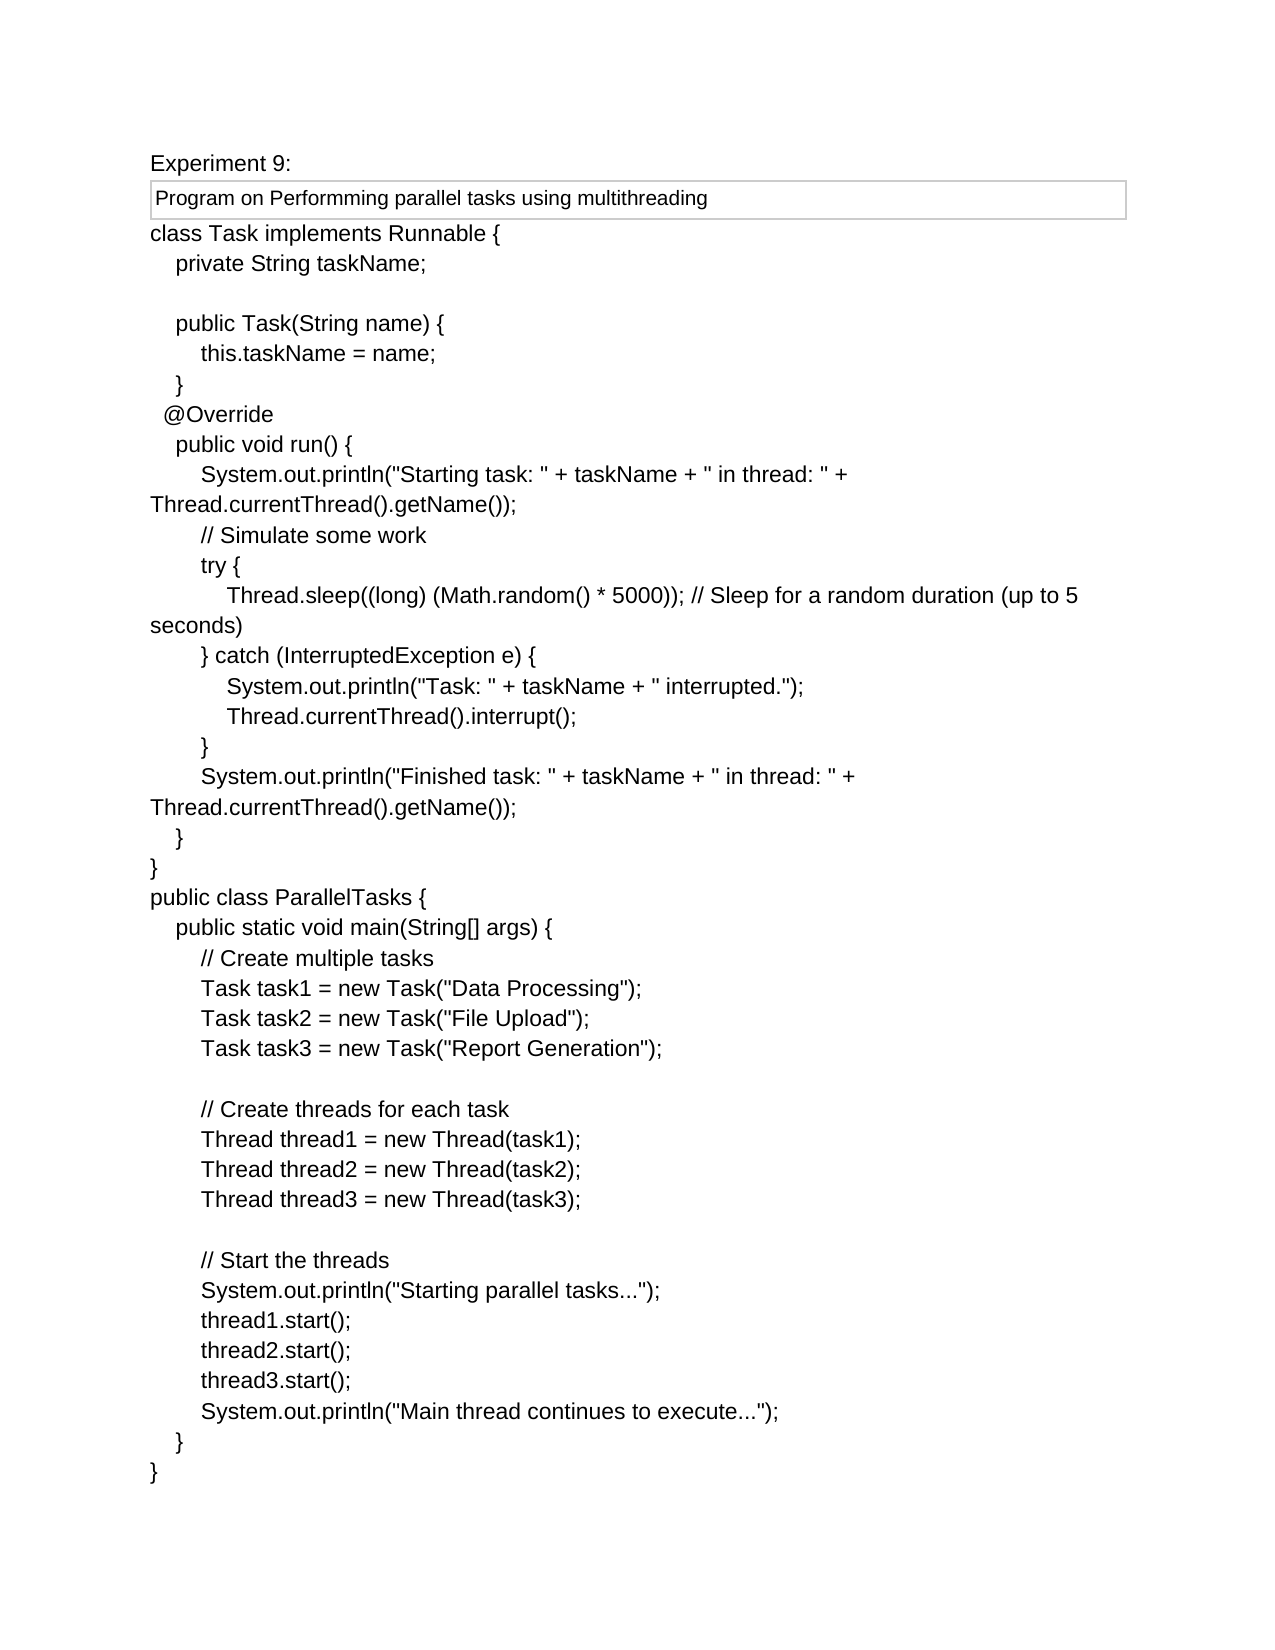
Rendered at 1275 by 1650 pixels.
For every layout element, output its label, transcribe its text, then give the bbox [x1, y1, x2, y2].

text System.out.println("Task: " + taskName + " interrupted."); [150, 673, 1125, 699]
text System.out.println("Main thread continues to execute..."); [150, 1398, 1125, 1424]
text System.out.println("Finished task: " + taskName + " in thread: " + Thread.currentThread().getName()); [150, 763, 1125, 820]
text Thread thread3 = new Thread(task3); [150, 1186, 1125, 1212]
text public Task(String name) { [150, 310, 1125, 336]
text } [150, 1428, 1125, 1454]
text try { [150, 552, 1125, 578]
text Experiment 9: [150, 150, 1125, 176]
text // Create threads for each task [150, 1096, 1125, 1122]
text Thread.currentThread().interrupt(); [150, 703, 1125, 729]
text Task task2 = new Task("File Upload"); [150, 1005, 1125, 1031]
text @Override [150, 401, 1125, 427]
text Task task1 = new Task("Data Processing"); [150, 975, 1125, 1001]
text } catch (InterruptedException e) { [150, 642, 1125, 669]
text Task task3 = new Task("Report Generation"); [150, 1035, 1125, 1061]
text Thread.sleep((long) (Math.random() * 5000)); // Sleep for a random duration (up to 5 seconds) [150, 582, 1125, 638]
text System.out.println("Starting task: " + taskName + " in thread: " + Thread.currentThread().getName()); [150, 461, 1125, 518]
text // Start the threads [150, 1247, 1125, 1273]
text } [150, 824, 1125, 850]
text } [150, 854, 1125, 880]
text Thread thread1 = new Thread(task1); [150, 1126, 1125, 1152]
text class Task implements Runnable { [150, 220, 1125, 246]
text public class ParallelTasks { [150, 884, 1125, 910]
text Thread thread2 = new Thread(task2); [150, 1156, 1125, 1182]
text // Create multiple tasks [150, 944, 1125, 971]
text } [150, 371, 1125, 397]
text } [150, 1458, 1125, 1484]
text public static void main(String[] args) { [150, 914, 1125, 941]
text System.out.println("Starting parallel tasks..."); [150, 1277, 1125, 1303]
table_header Program on Performming parallel tasks using multithreading [152, 182, 1125, 218]
text public void run() { [150, 431, 1125, 457]
text thread3.start(); [150, 1367, 1125, 1394]
text // Simulate some work [150, 522, 1125, 548]
text thread2.start(); [150, 1337, 1125, 1363]
text thread1.start(); [150, 1307, 1125, 1333]
text this.taskName = name; [150, 340, 1125, 367]
text private String taskName; [150, 250, 1125, 276]
text } [150, 733, 1125, 759]
